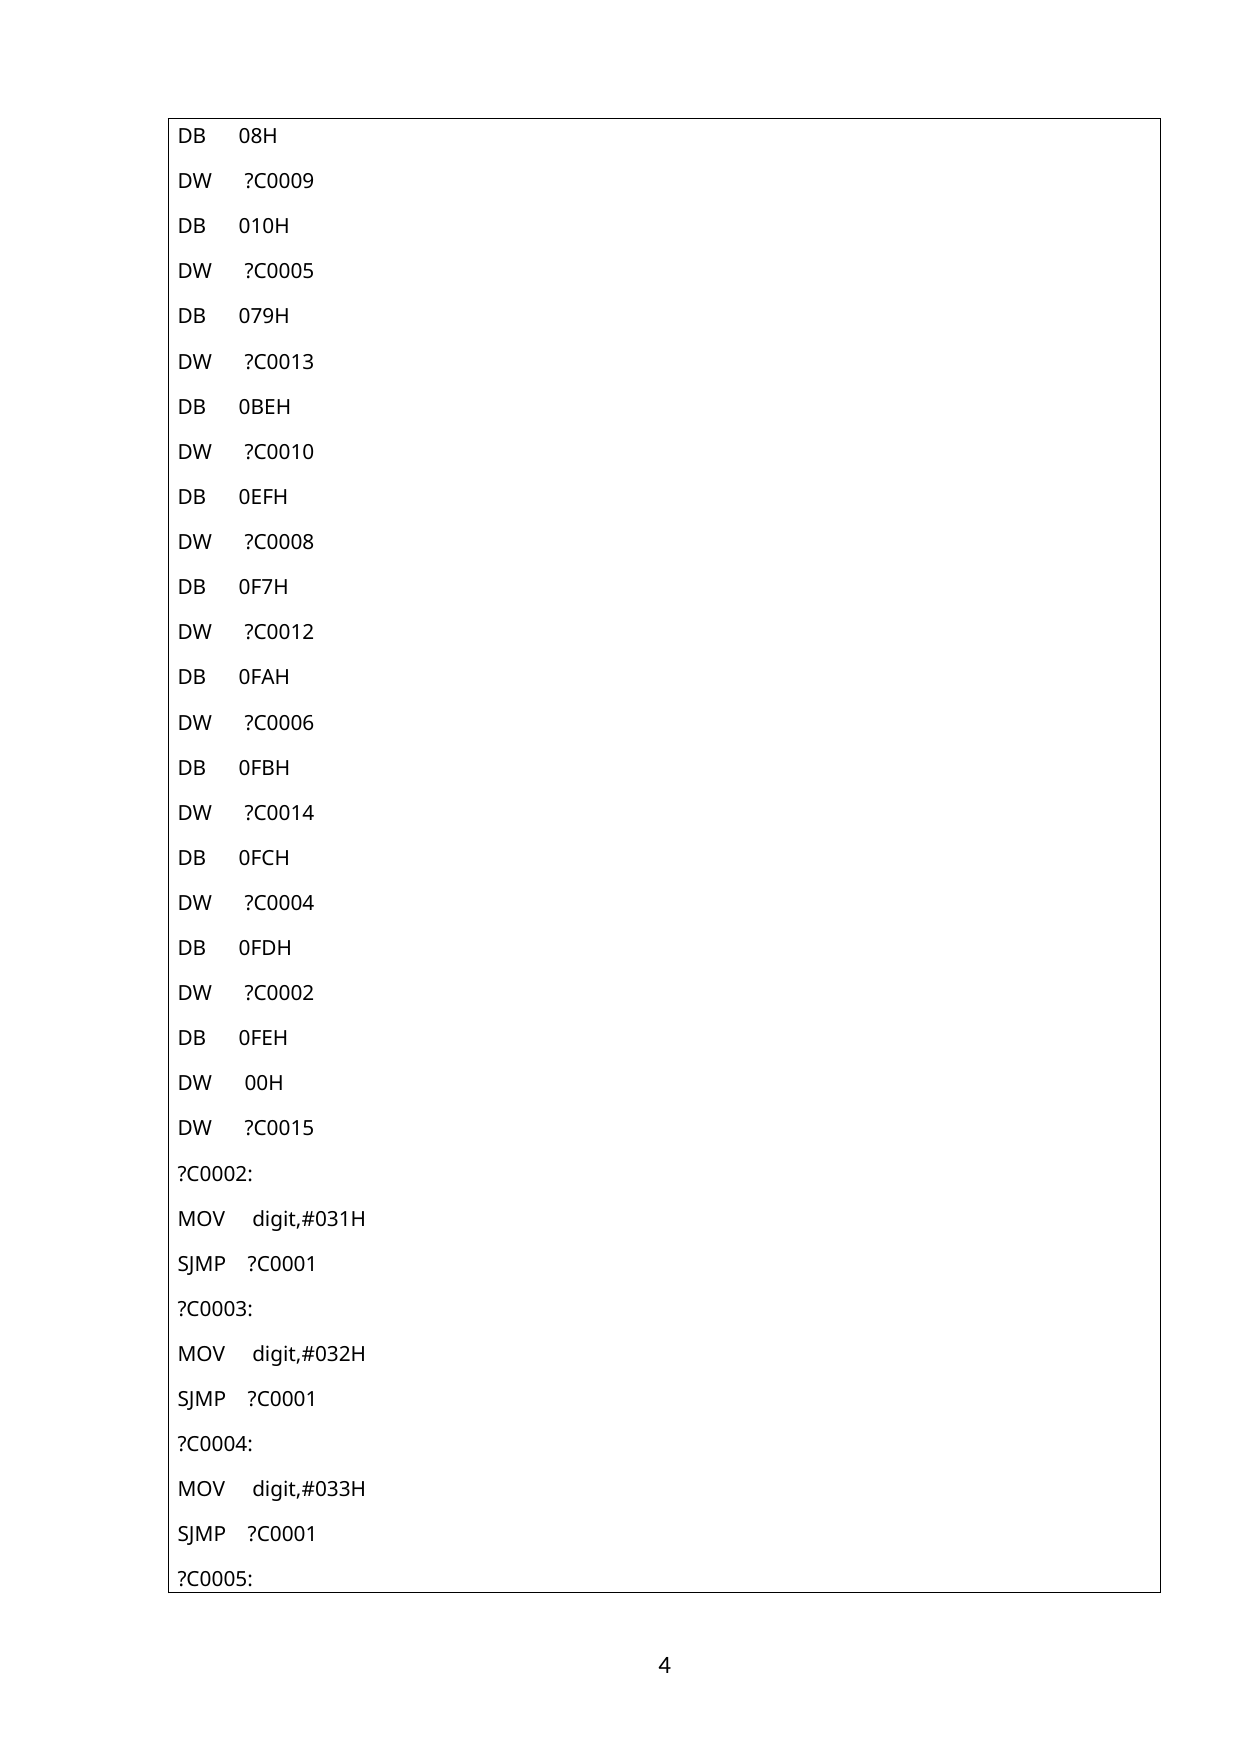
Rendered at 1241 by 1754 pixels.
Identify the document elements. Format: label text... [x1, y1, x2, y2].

text DW ?C0009 [169, 163, 1160, 195]
text ?C0003: [169, 1291, 1160, 1322]
text SJMP ?C0001 [169, 1516, 1160, 1548]
text DB 0FCH [169, 840, 1160, 871]
text DW ?C0005 [169, 253, 1160, 285]
text DW ?C0013 [169, 344, 1160, 375]
text DW ?C0015 [169, 1110, 1160, 1142]
text DW 00H [169, 1065, 1160, 1097]
text MOV digit,#031H [169, 1201, 1160, 1232]
text SJMP ?C0001 [169, 1246, 1160, 1277]
text DB 0FEH [169, 1020, 1160, 1052]
text DB 0FAH [169, 659, 1160, 691]
text DB 079H [169, 298, 1160, 330]
text DB 010H [169, 208, 1160, 240]
text DW ?C0006 [169, 704, 1160, 736]
text DB 0F7H [169, 569, 1160, 601]
text DW ?C0012 [169, 614, 1160, 646]
text ?C0004: [169, 1426, 1160, 1458]
text DB 0FDH [169, 930, 1160, 962]
text DB 0BEH [169, 389, 1160, 420]
text DB 0FBH [169, 749, 1160, 781]
text DW ?C0004 [169, 885, 1160, 916]
text DW ?C0002 [169, 975, 1160, 1007]
text ?C0005: [169, 1561, 1160, 1592]
text MOV digit,#033H [169, 1471, 1160, 1503]
text DW ?C0014 [169, 795, 1160, 826]
text DW ?C0010 [169, 434, 1160, 465]
text DB 08H [169, 119, 1160, 150]
text SJMP ?C0001 [169, 1381, 1160, 1413]
text MOV digit,#032H [169, 1336, 1160, 1367]
text ?C0002: [169, 1156, 1160, 1187]
text DB 0EFH [169, 479, 1160, 511]
text DW ?C0008 [169, 524, 1160, 556]
